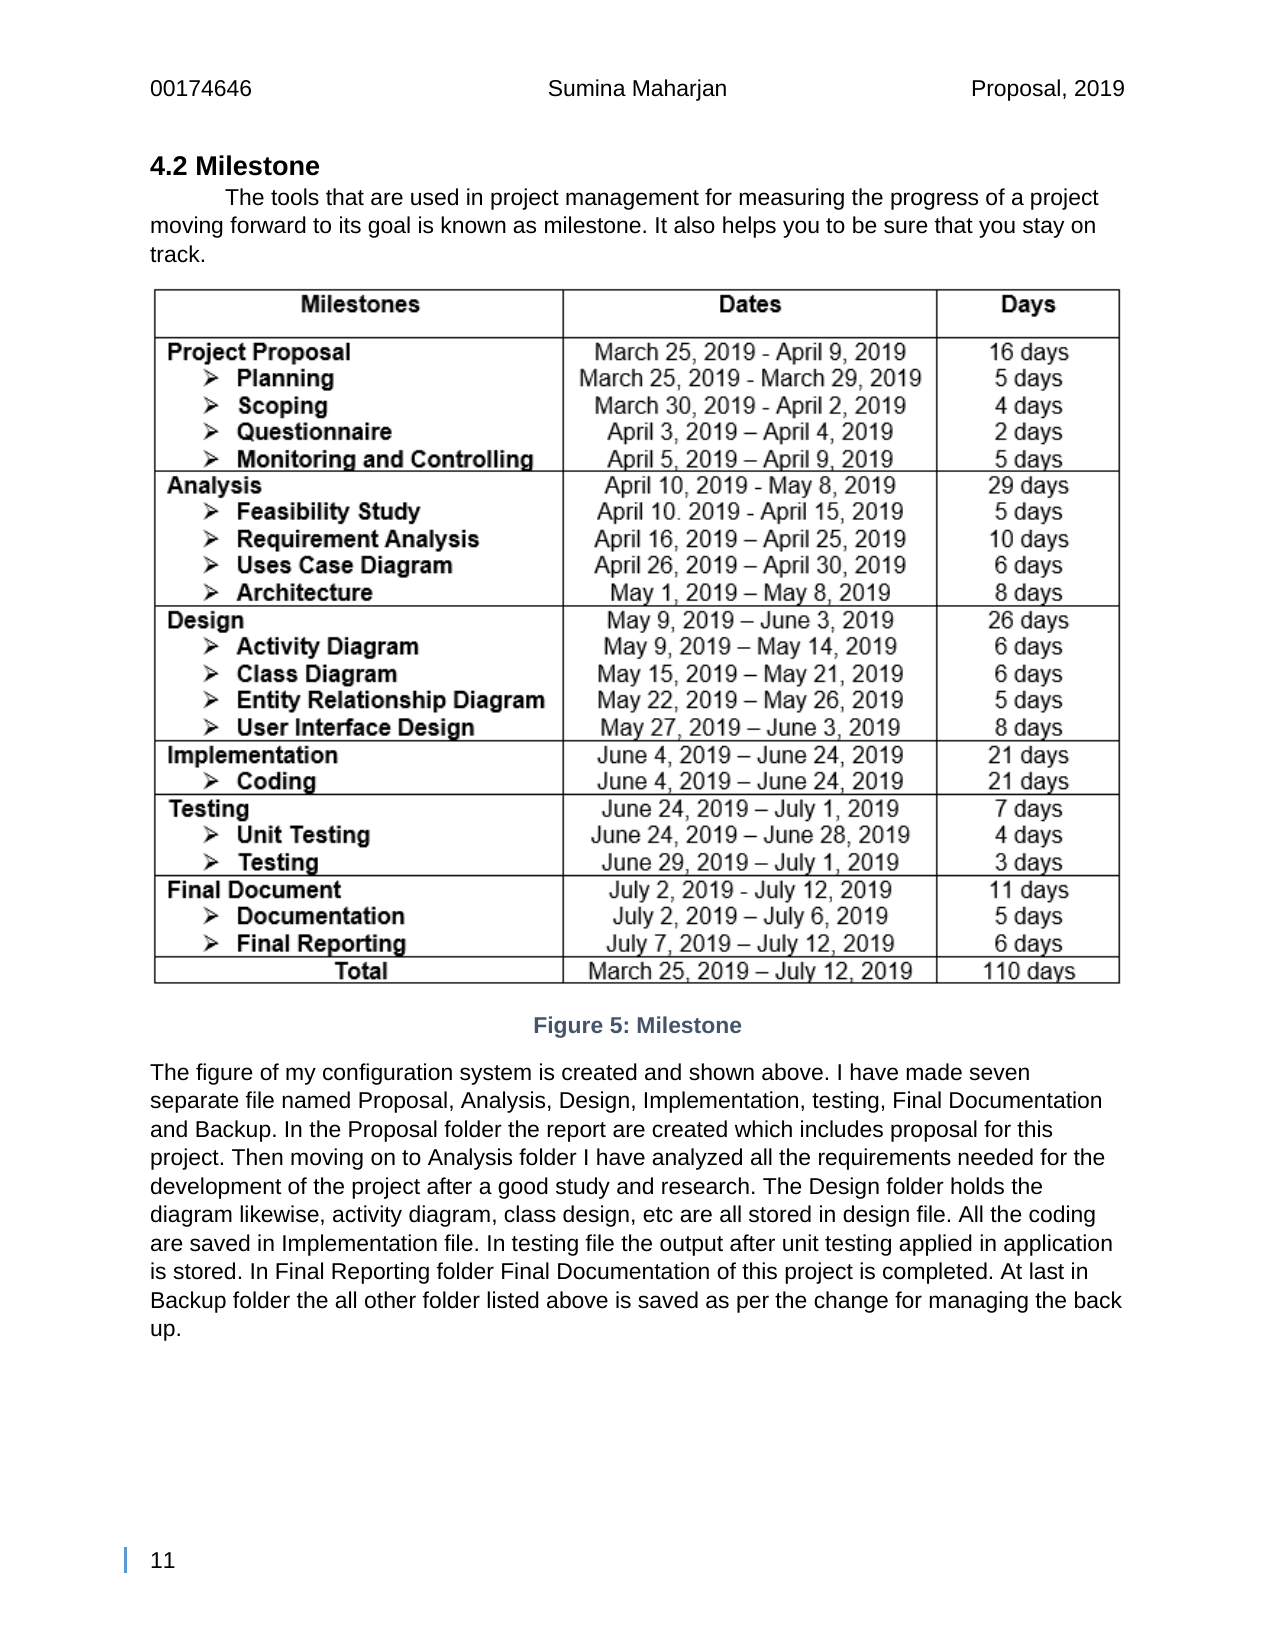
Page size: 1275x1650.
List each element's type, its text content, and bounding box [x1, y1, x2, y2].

text The tools that are used in project management for measuring the progress of a project moving forward to its goal is known as milestone. It also helps you to be sure that you stay on track. [150, 184, 1125, 267]
text Figure 5: Milestone [150, 1012, 1125, 1038]
picture [150, 285, 1125, 994]
subtitle 4.2 Milestone [150, 150, 1125, 181]
text The figure of my configuration system is created and shown above. I have made seven separate file named Proposal, Analysis, Design, Implementation, testing, Final Documentation and Backup. In the Proposal folder the report are created which includes proposal for this project. Then moving on to Analysis folder I have analyzed all the requirements needed for the development of the project after a good study and research. The Design folder holds the diagram likewise, activity diagram, class design, etc are all stored in design file. All the coding are saved in Implementation file. In testing file the output after unit testing applied in application is stored. In Final Reporting folder Final Documentation of this project is completed. At last in Backup folder the all other folder listed above is saved as per the change for managing the back up. [150, 1059, 1125, 1341]
